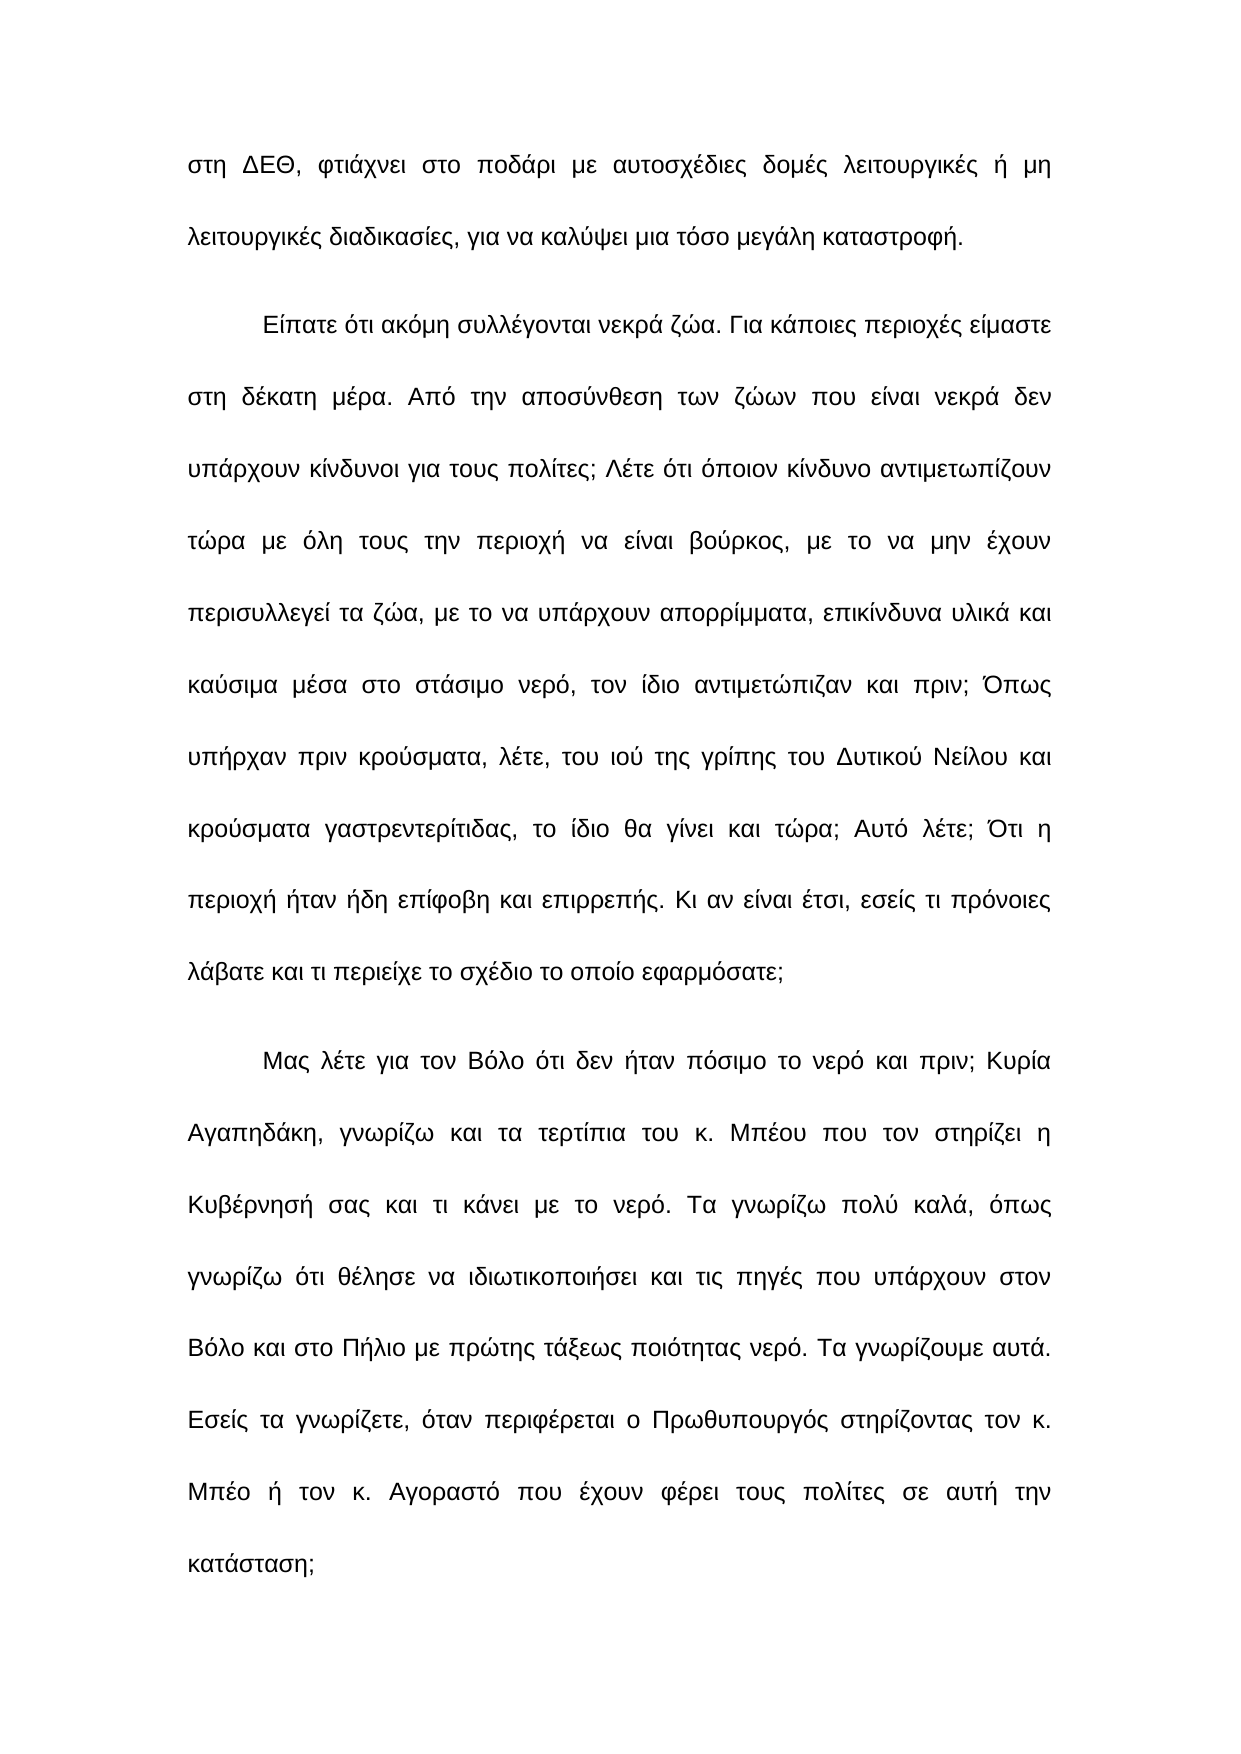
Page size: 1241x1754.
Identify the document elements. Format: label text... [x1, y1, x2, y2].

text Μας λέτε για τον Βόλο ότι δεν ήταν πόσιμο το νερό και πριν; Κυρία Αγαπηδάκη, γνωρίζω και τα τερτίπια του κ. Μπέου που τον στηρίζει η Κυβέρνησή σας και τι κάνει με το νερό. Τα γνωρίζω πολύ καλά, όπως γνωρίζω ότι θέλησε να ιδιωτικοποιήσει και τις πηγές που υπάρχουν στον Βόλο και στο Πήλιο με πρώτης τάξεως ποιότητας νερό. Τα γνωρίζουμε αυτά. Εσείς τα γνωρίζετε, όταν περιφέρεται ο Πρωθυπουργός στηρίζοντας τον κ. Μπέο ή τον κ. Αγοραστό που έχουν φέρει τους πολίτες σε αυτή την κατάσταση; [187, 1046, 1053, 1578]
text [187, 150, 1053, 251]
text Είπατε ότι ακόμη συλλέγονται νεκρά ζώα. Για κάποιες περιοχές είμαστε στη δέκατη μέρα. Από την αποσύνθεση των ζώων που είναι νεκρά δεν υπάρχουν κίνδυνοι για τους πολίτες; Λέτε ότι όποιον κίνδυνο αντιμετωπίζουν τώρα με όλη τους την περιοχή να είναι βούρκος, με το να μην έχουν περισυλλεγεί τα ζώα, με το να υπάρχουν απορρίμματα, επικίνδυνα υλικά και καύσιμα μέσα στο στάσιμο νερό, τον ίδιο αντιμετώπιζαν και πριν; Όπως υπήρχαν πριν κρούσματα, λέτε, του ιού της γρίπης του Δυτικού Νείλου και κρούσματα γαστρεντερίτιδας, το ίδιο θα γίνει και τώρα; Αυτό λέτε; Ότι η περιοχή ήταν ήδη επίφοβη και επιρρεπής. Κι αν είναι έτσι, εσείς τι πρόνοιες λάβατε και τι περιείχε το σχέδιο το οποίο εφαρμόσατε; [187, 310, 1053, 986]
